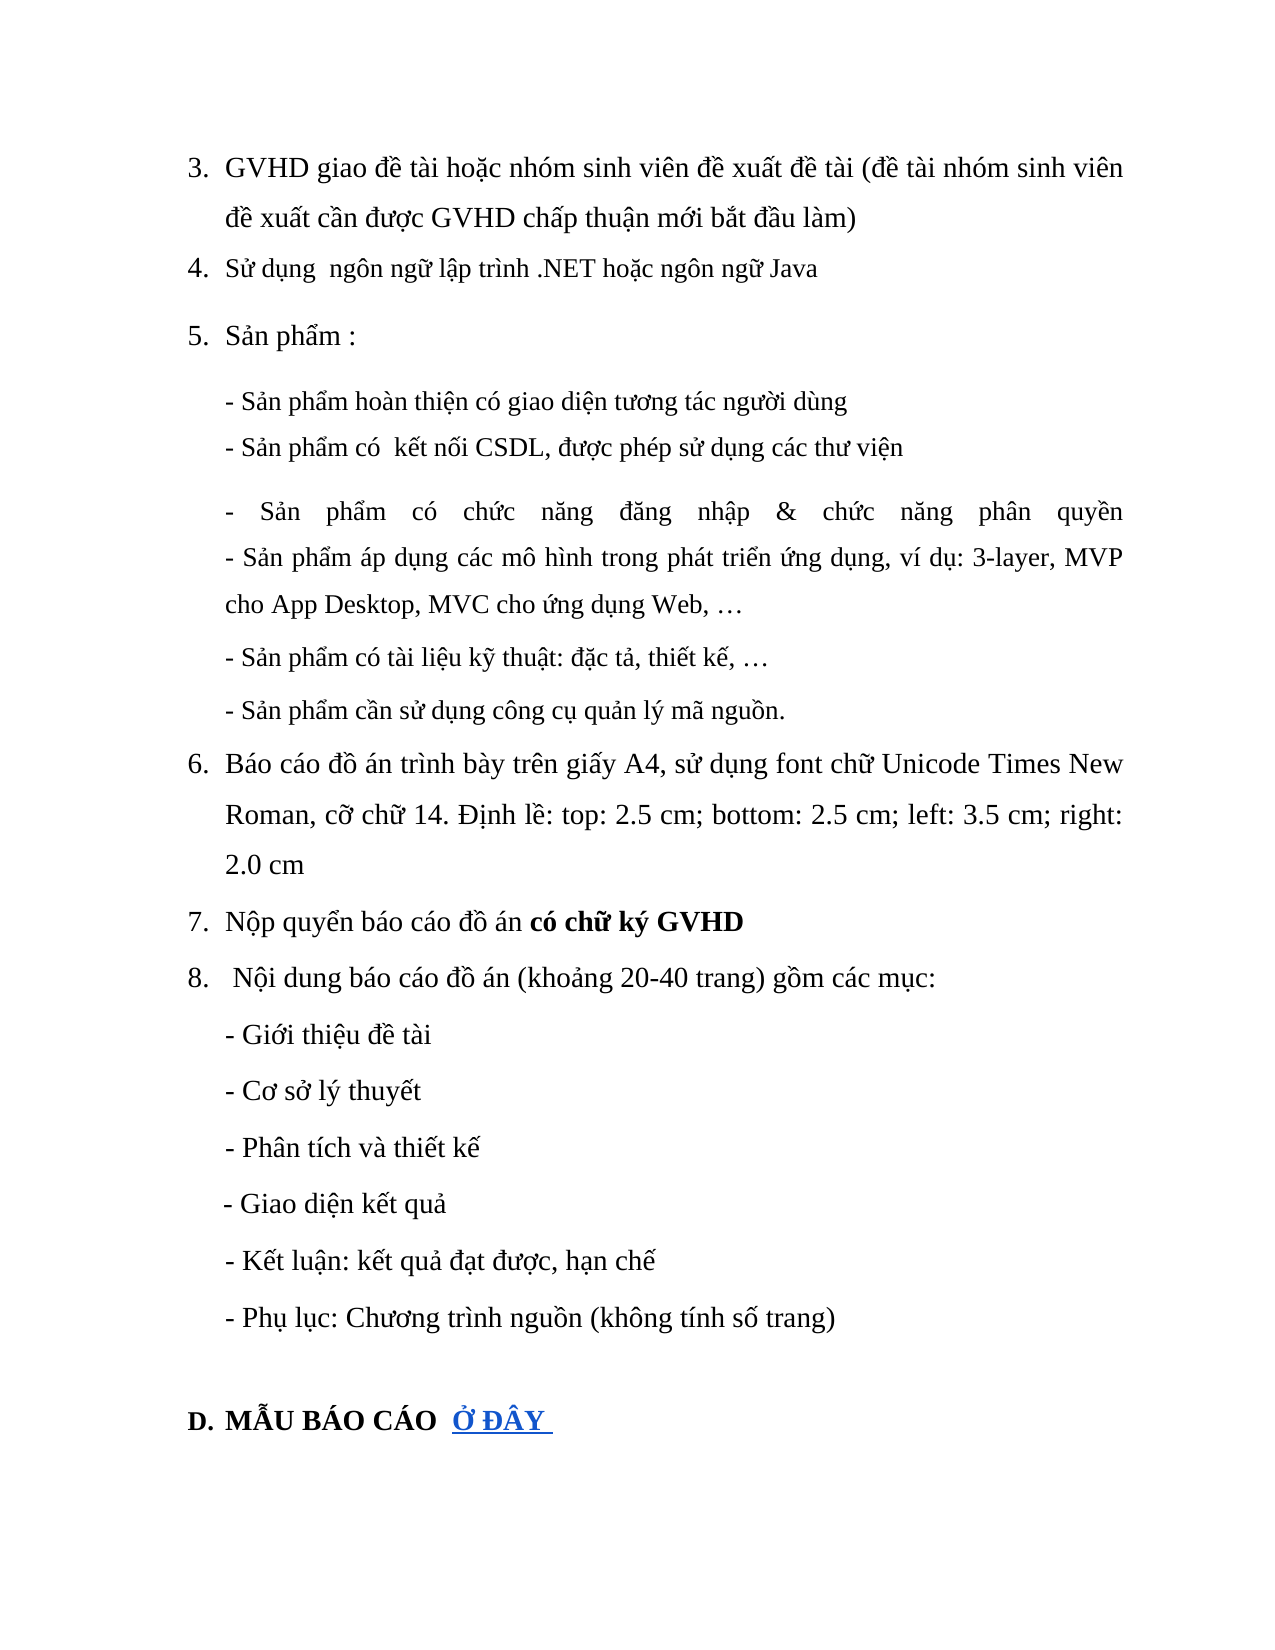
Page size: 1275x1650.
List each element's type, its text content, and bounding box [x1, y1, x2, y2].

text - Kết luận: kết quả đạt được, hạn chế [150, 1243, 1125, 1277]
text - Giao diện kết quả [150, 1187, 1125, 1220]
list Sản phẩm : [187, 318, 1125, 351]
text - Sản phẩm có tài liệu kỹ thuật: đặc tả, thiết kế, … [225, 641, 1125, 672]
list Nội dung báo cáo đồ án (khoảng 20-40 trang) gồm các mục: [187, 960, 1125, 994]
list Nộp quyển báo cáo đồ án có chữ ký GVHD [187, 904, 1125, 937]
text - Sản phẩm có kết nối CSDL, được phép sử dụng các thư viện [225, 431, 1125, 462]
list MẪU BÁO CÁO Ở ĐÂY [187, 1403, 1125, 1437]
list Báo cáo đồ án trình bày trên giấy A4, sử dụng font chữ Unicode Times New Roman, cỡ chữ 14. Định lề: top: 2.5 cm; bottom: 2.5 cm; left: 3.5 cm; right: 2.0 cm [187, 747, 1125, 881]
list Sử dụng ngôn ngữ lập trình .NET hoặc ngôn ngữ Java [187, 251, 1125, 284]
list GVHD giao đề tài hoặc nhóm sinh viên đề xuất đề tài (đề tài nhóm sinh viên đề xuất cần được GVHD chấp thuận mới bắt đầu làm) [187, 150, 1125, 234]
text - Cơ sở lý thuyết [150, 1073, 1125, 1107]
text - Phụ lục: Chương trình nguồn (không tính số trang) [150, 1300, 1125, 1333]
text - Phân tích và thiết kế [150, 1130, 1125, 1164]
text - Sản phẩm cần sử dụng công cụ quản lý mã nguồn. [225, 694, 1125, 725]
text - Giới thiệu đề tài [150, 1017, 1125, 1051]
text - Sản phẩm hoàn thiện có giao diện tương tác người dùng [225, 384, 1125, 416]
text - Sản phẩm có chức năng đăng nhập & chức năng phân quyền - Sản phẩm áp dụng các mô hình trong phát triển ứng dụng, ví dụ: 3-layer, MVP cho App Desktop, MVC cho ứng dụng Web, … [225, 494, 1125, 619]
